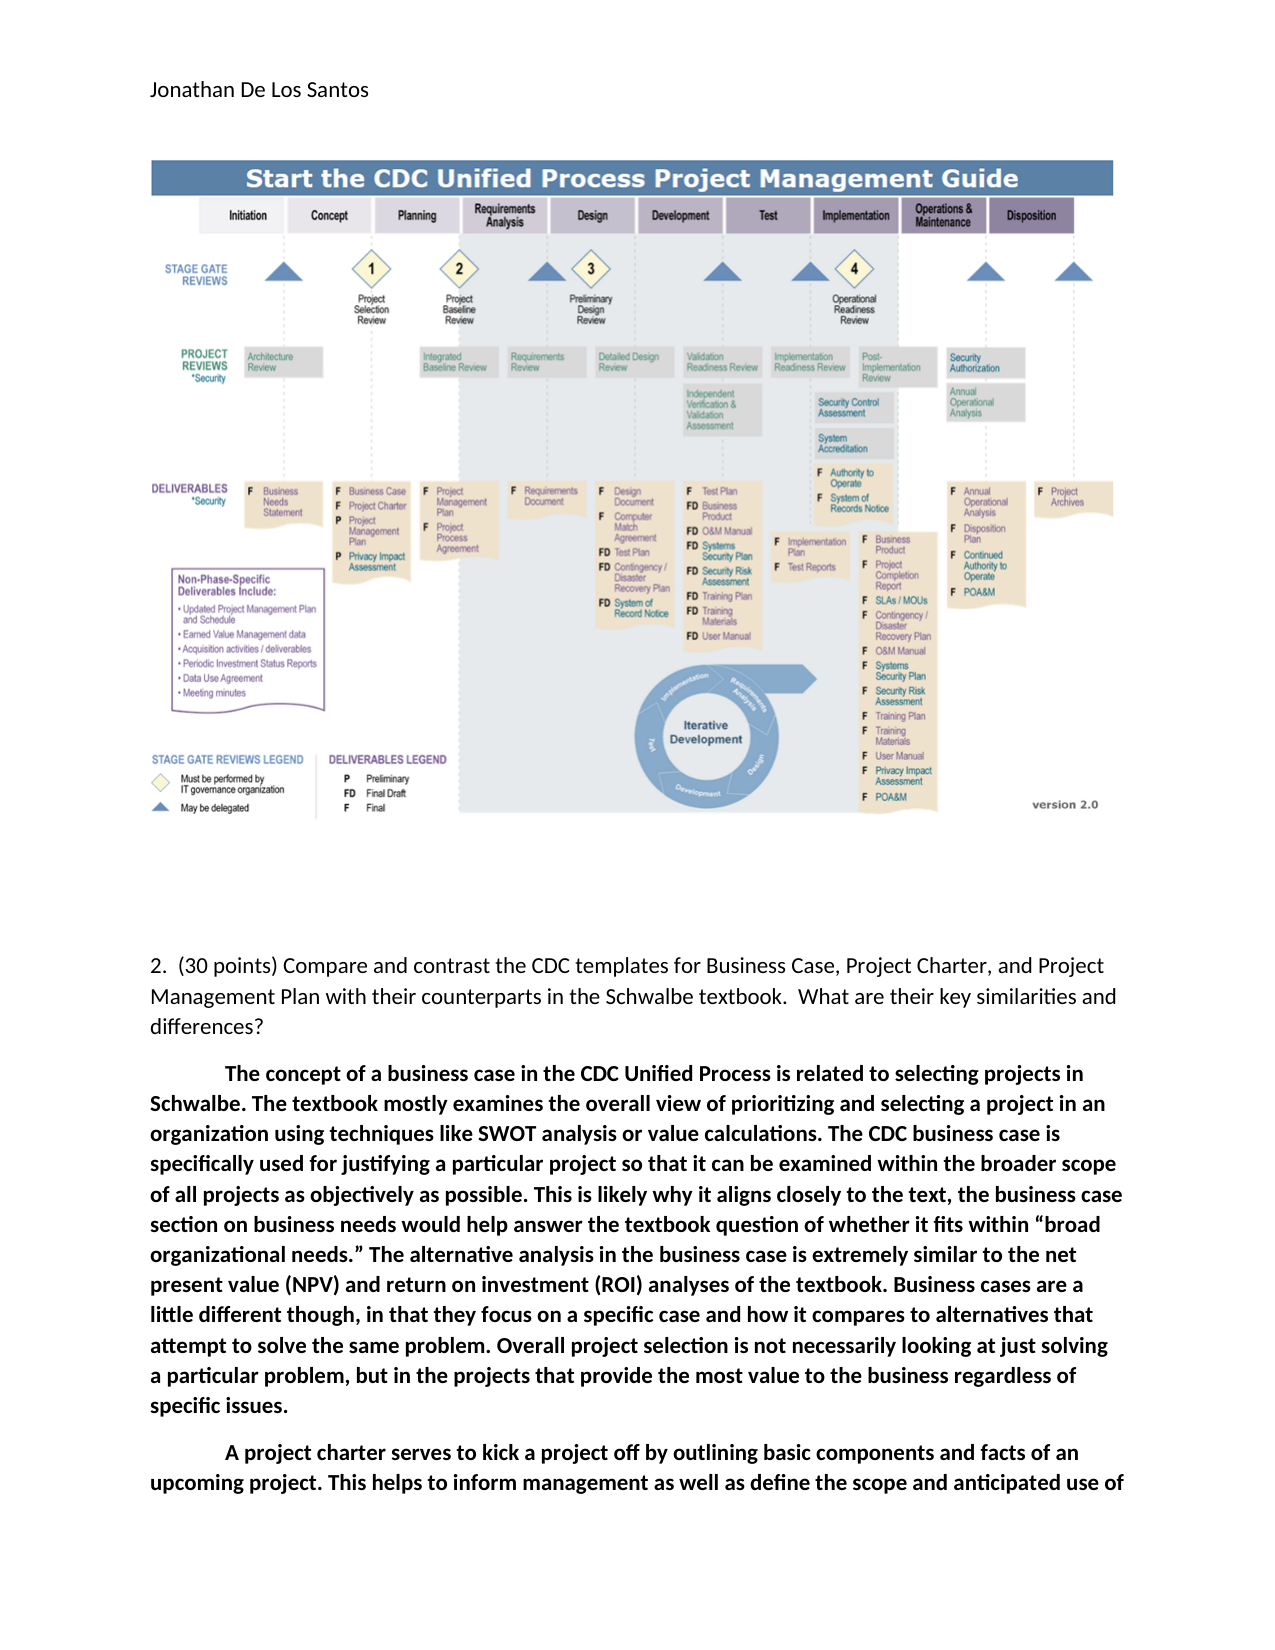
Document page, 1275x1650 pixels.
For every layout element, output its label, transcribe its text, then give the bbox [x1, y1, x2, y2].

picture [150, 150, 1125, 839]
text 2. (30 points) Compare and contrast the CDC templates for Business Case, Project Charter, and Project Management Plan with their counterparts in the Schwalbe textbook. What are their key similarities and differences? [150, 952, 1125, 1040]
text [150, 1438, 1125, 1496]
text The concept of a business case in the CDC Unified Process is related to selecting projects in Schwalbe. The textbook mostly examines the overall view of prioritizing and selecting a project in an organization using techniques like SWOT analysis or value calculations. The CDC business case is specifically used for justifying a particular project so that it can be examined within the broader scope of all projects as objectively as possible. This is likely why it aligns closely to the text, the business case section on business needs would help answer the textbook question of whether it fits within “broad organizational needs.” The alternative analysis in the business case is extremely similar to the net present value (NPV) and return on investment (ROI) analyses of the textbook. Business cases are a little different though, in that they focus on a specific case and how it compares to alternatives that attempt to solve the same problem. Overall project selection is not necessarily looking at just solving a particular problem, but in the projects that provide the most value to the business regardless of specific issues. [150, 1059, 1125, 1419]
